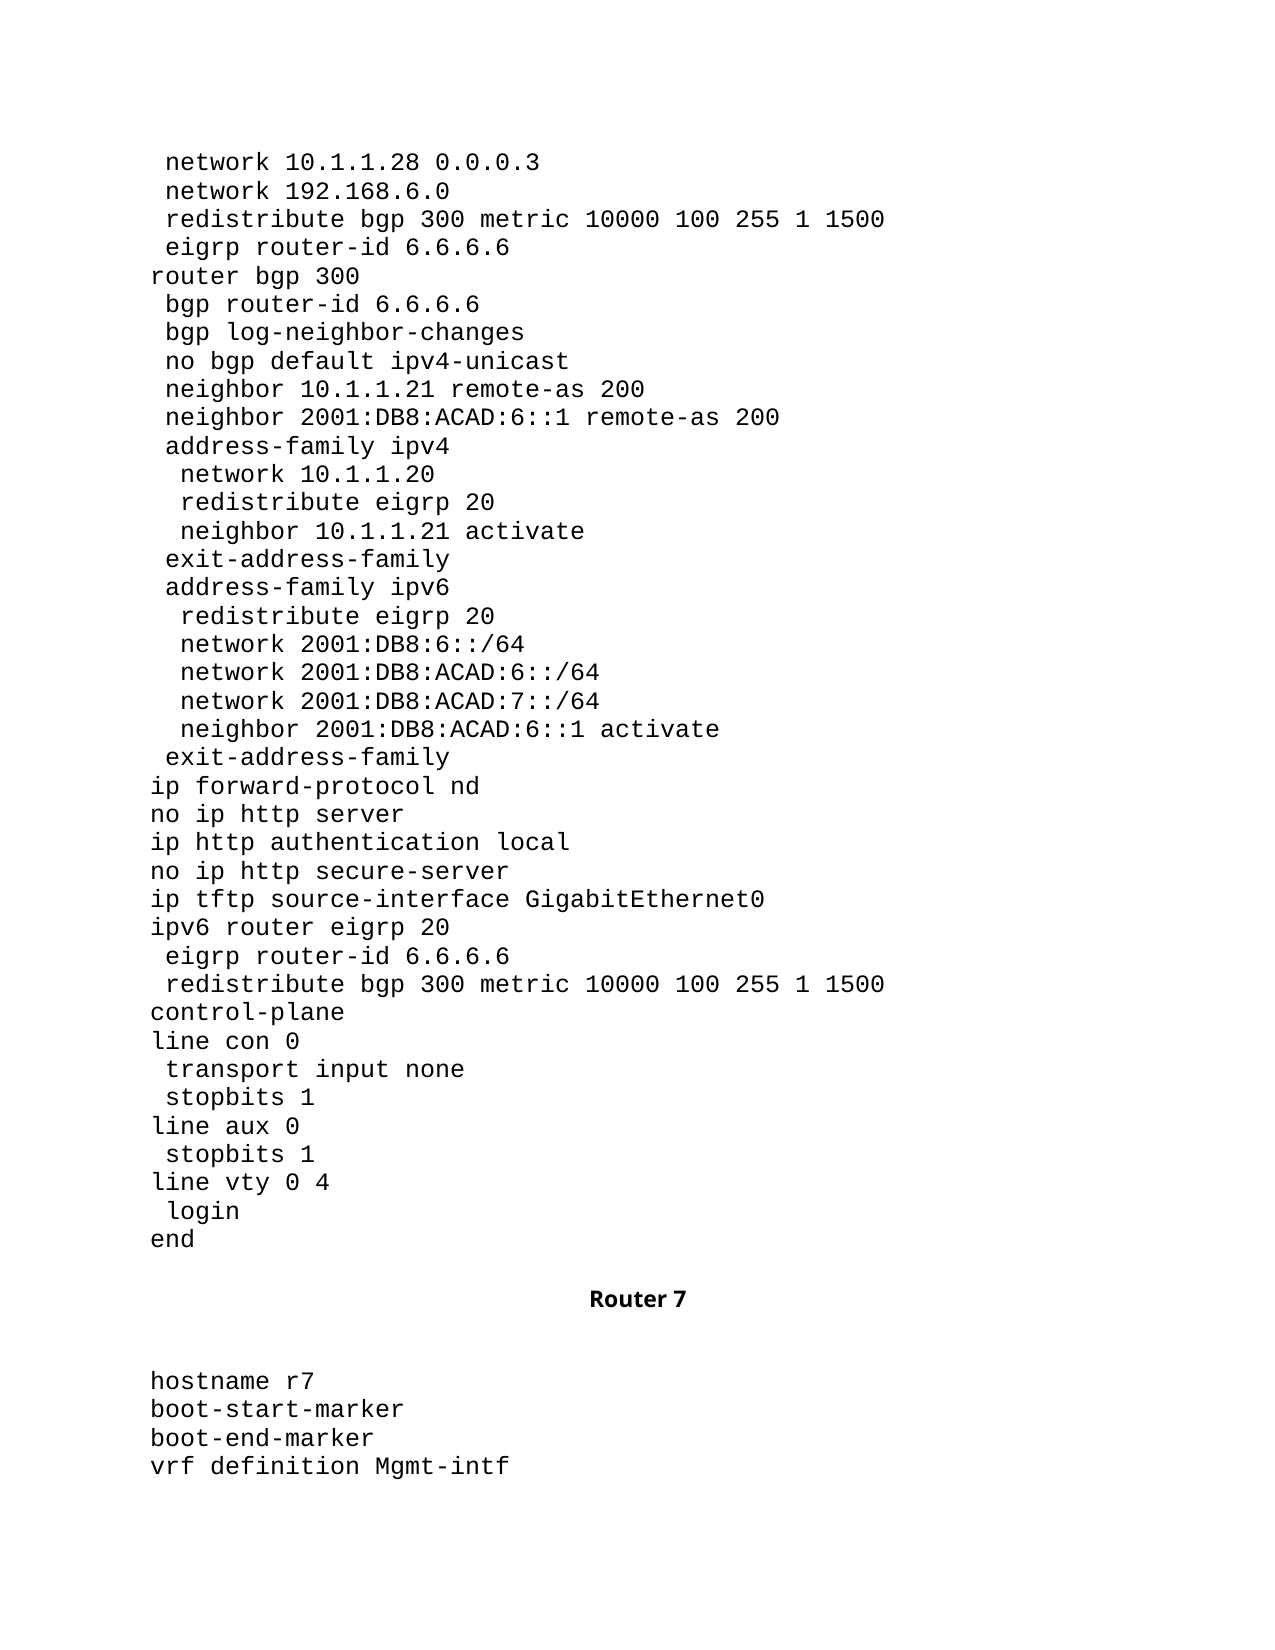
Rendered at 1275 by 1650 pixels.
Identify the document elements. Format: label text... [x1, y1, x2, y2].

text neighbor 10.1.1.21 remote-as 200 [150, 377, 1125, 405]
text redistribute eigrp 20 [150, 603, 1125, 632]
text network 2001:DB8:ACAD:7::/64 [150, 688, 1125, 717]
text no ip http server [150, 802, 1125, 830]
text exit-address-family [150, 745, 1125, 773]
text control-plane [150, 1000, 1125, 1028]
text network 10.1.1.28 0.0.0.3 [150, 150, 1125, 178]
text network 192.168.6.0 [150, 178, 1125, 207]
text redistribute eigrp 20 [150, 490, 1125, 518]
text network 2001:DB8:ACAD:6::/64 [150, 660, 1125, 688]
text ipv6 router eigrp 20 [150, 915, 1125, 943]
text boot-start-marker [150, 1397, 1125, 1425]
text ip http authentication local [150, 830, 1125, 858]
text neighbor 10.1.1.21 activate [150, 518, 1125, 547]
text network 2001:DB8:6::/64 [150, 632, 1125, 660]
text address-family ipv4 [150, 433, 1125, 462]
text no ip http secure-server [150, 858, 1125, 887]
text line aux 0 [150, 1113, 1125, 1142]
text line vty 0 4 [150, 1170, 1125, 1198]
text network 10.1.1.20 [150, 462, 1125, 490]
text boot-end-marker [150, 1425, 1125, 1453]
text bgp router-id 6.6.6.6 [150, 292, 1125, 320]
text eigrp router-id 6.6.6.6 [150, 235, 1125, 263]
text eigrp router-id 6.6.6.6 [150, 943, 1125, 972]
text login [150, 1198, 1125, 1227]
text redistribute bgp 300 metric 10000 100 255 1 1500 [150, 972, 1125, 1000]
text router bgp 300 [150, 263, 1125, 292]
text neighbor 2001:DB8:ACAD:6::1 activate [150, 717, 1125, 745]
text stopbits 1 [150, 1142, 1125, 1170]
text exit-address-family [150, 547, 1125, 575]
text stopbits 1 [150, 1085, 1125, 1113]
text Router 7 [150, 1283, 1125, 1314]
text bgp log-neighbor-changes [150, 320, 1125, 348]
text neighbor 2001:DB8:ACAD:6::1 remote-as 200 [150, 405, 1125, 433]
text ip tftp source-interface GigabitEthernet0 [150, 887, 1125, 915]
text no bgp default ipv4-unicast [150, 348, 1125, 377]
text ip forward-protocol nd [150, 773, 1125, 802]
text address-family ipv6 [150, 575, 1125, 603]
text vrf definition Mgmt-intf [150, 1453, 1125, 1482]
text hostname r7 [150, 1368, 1125, 1397]
text transport input none [150, 1057, 1125, 1085]
text redistribute bgp 300 metric 10000 100 255 1 1500 [150, 207, 1125, 235]
text line con 0 [150, 1028, 1125, 1057]
text end [150, 1227, 1125, 1255]
